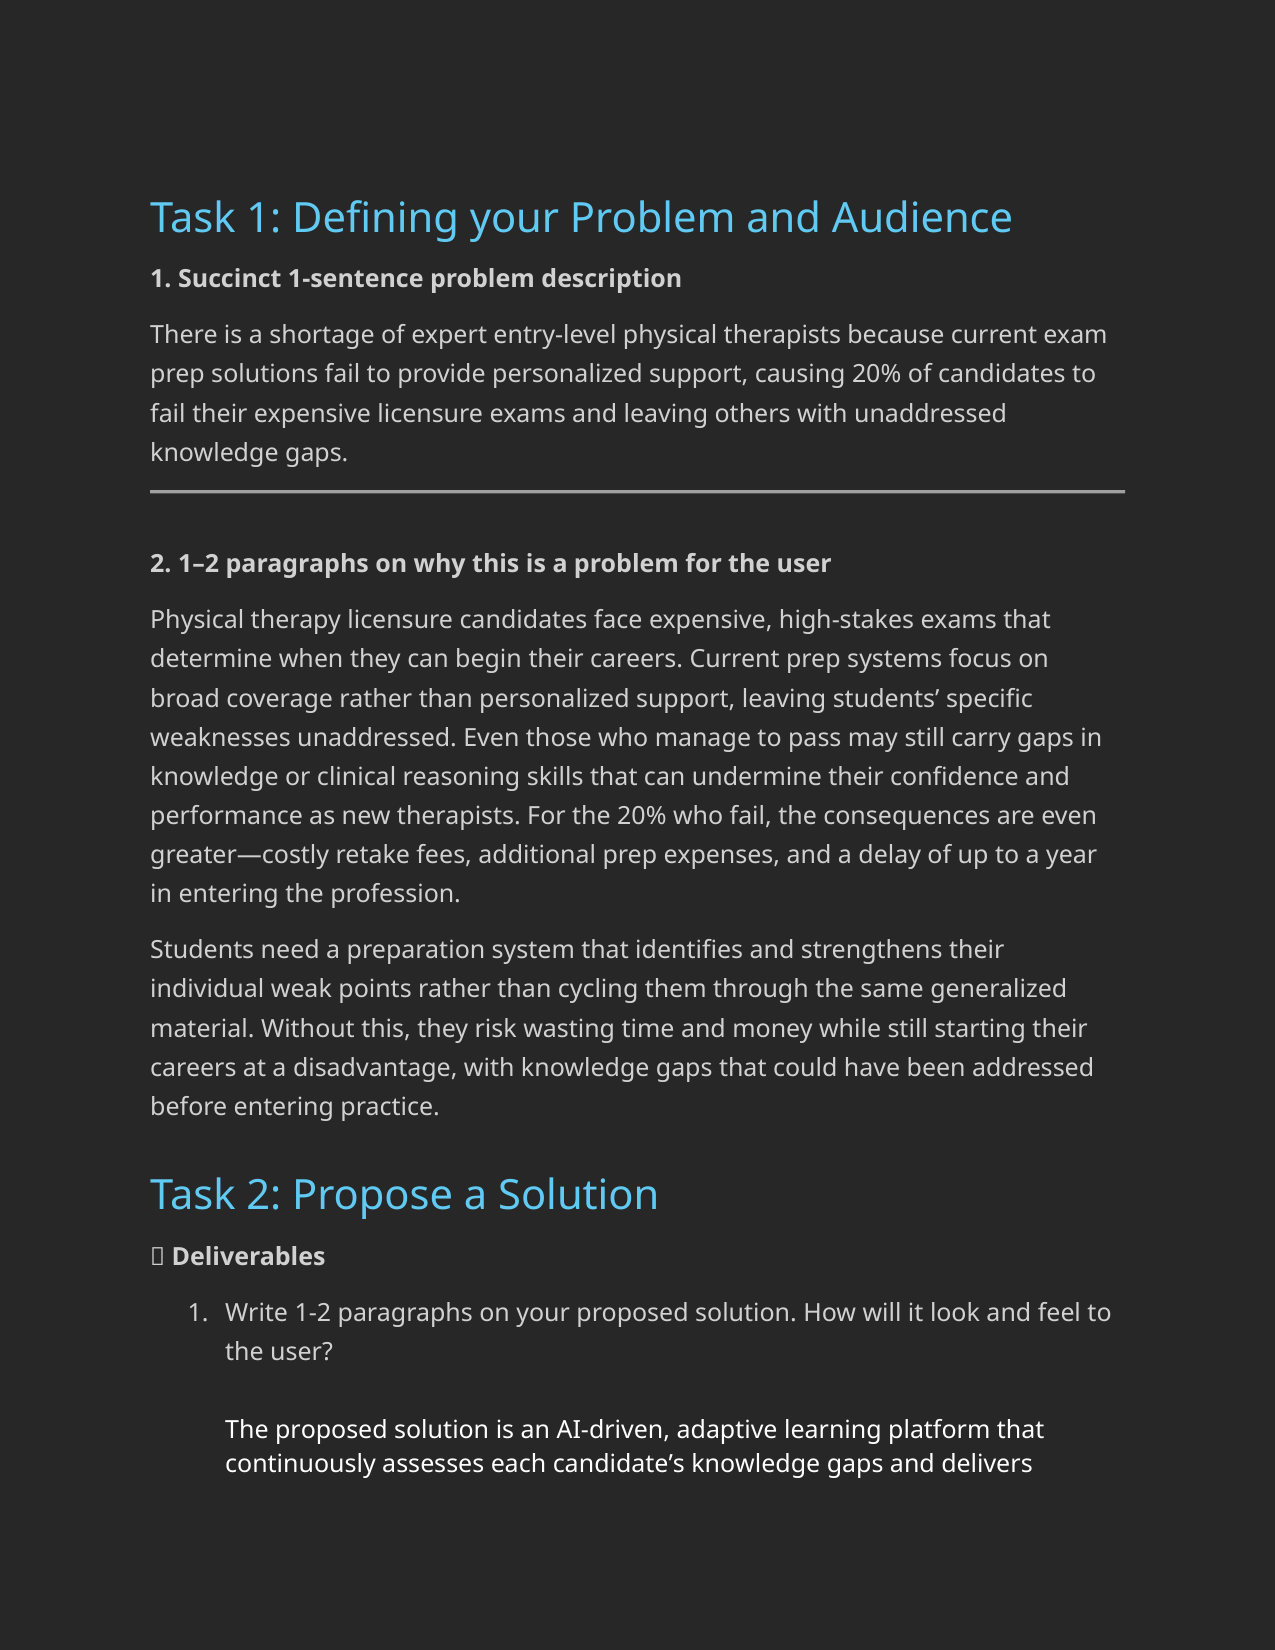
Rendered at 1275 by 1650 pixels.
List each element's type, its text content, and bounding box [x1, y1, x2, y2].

subtitle Task 2: Propose a Solution [150, 1165, 1125, 1222]
text Students need a preparation system that identifies and strengthens their individual weak points rather than cycling them through the same generalized material. Without this, they risk wasting time and money while still starting their careers at a disadvantage, with knowledge gaps that could have been addressed before entering practice. [150, 932, 1125, 1123]
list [225, 1412, 1125, 1480]
list Write 1-2 paragraphs on your proposed solution. How will it look and feel to the user? [187, 1294, 1125, 1368]
text There is a shortage of expert entry-level physical therapists because current exam prep solutions fail to provide personalized support, causing 20% of candidates to fail their expensive licensure exams and leaving others with unaddressed knowledge gaps. [150, 317, 1125, 468]
text Physical therapy licensure candidates face expensive, high-stakes exams that determine when they can begin their careers. Current prep systems focus on broad coverage rather than personalized support, leaving students’ specific weaknesses unaddressed. Even those who manage to pass may still carry gaps in knowledge or clinical reasoning skills that can undermine their confidence and performance as new therapists. For the 20% who fail, the consequences are even greater—costly retake fees, additional prep expenses, and a delay of up to a year in entering the profession. [150, 602, 1125, 910]
subtitle Task 1: Defining your Problem and Audience [150, 187, 1125, 244]
text 1. Succinct 1-sentence problem description [150, 261, 1125, 295]
text 2. 1–2 paragraphs on why this is a problem for the user [150, 546, 1125, 580]
text ✅ Deliverables [150, 1239, 1125, 1273]
